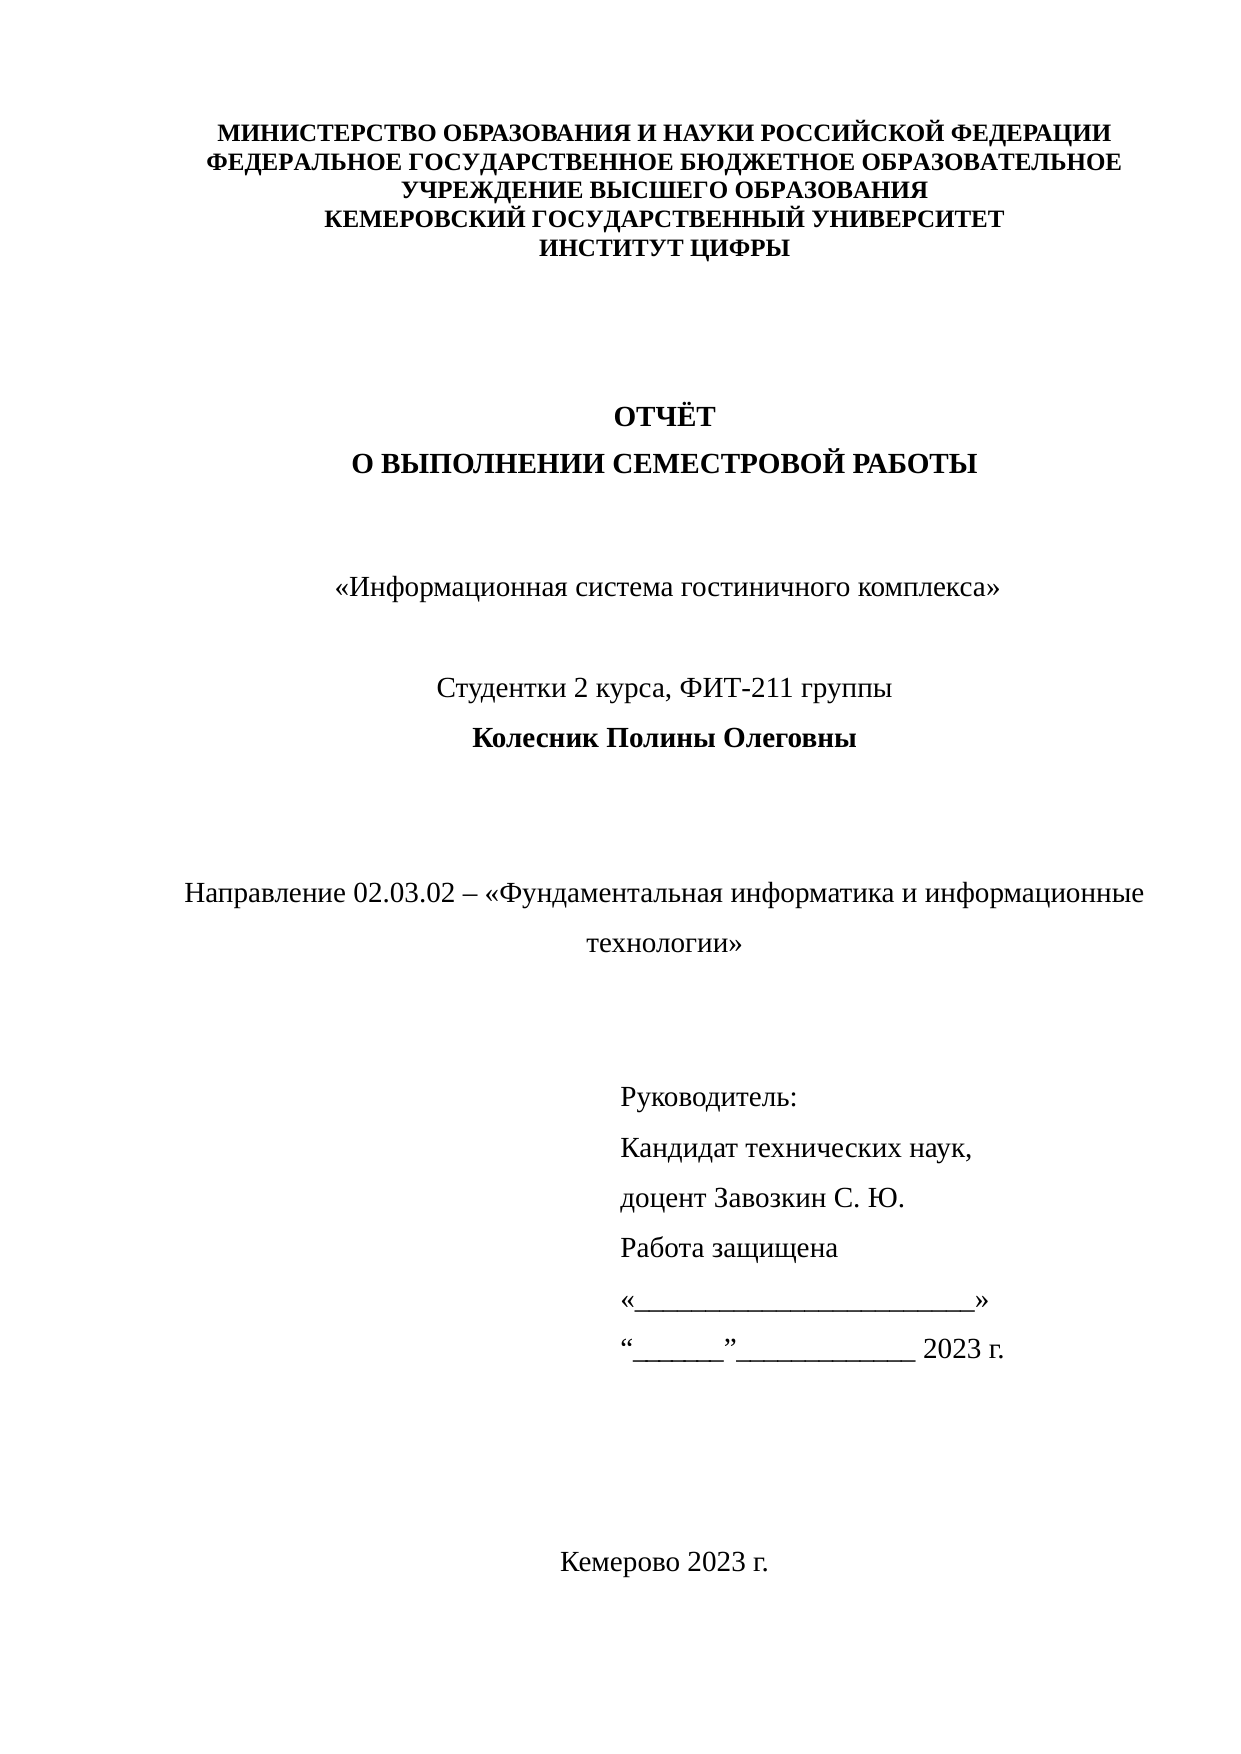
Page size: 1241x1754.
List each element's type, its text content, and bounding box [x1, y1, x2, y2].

text Колесник Полины Олеговны [177, 720, 1152, 754]
text О ВЫПОЛНЕНИИ СЕМЕСТРОВОЙ РАБОТЫ [177, 446, 1152, 479]
text Руководитель: [133, 1079, 1152, 1113]
subtitle КЕМЕРОВСКИЙ ГОСУДАРСТВЕННЫЙ УНИВЕРСИТЕТ [177, 204, 1152, 233]
text «Информационная система гостиничного комплекса» [177, 569, 1152, 603]
text « » [133, 1281, 1152, 1314]
text Работа защищена [133, 1230, 1152, 1264]
text ИНСТИТУТ ЦИФРЫ [177, 233, 1152, 262]
text Кемерово 2023 г. [177, 1544, 1152, 1577]
text доцент Завозкин С. Ю. [133, 1180, 1152, 1214]
text “ ” 2023 г. [133, 1331, 1152, 1364]
text Кандидат технических наук, [133, 1130, 1152, 1163]
text Студентки 2 курса, ФИТ-211 группы [177, 670, 1152, 703]
text Направление 02.03.02 – «Фундаментальная информатика и информационные технологии» [177, 875, 1152, 958]
subtitle ФЕДЕРАЛЬНОЕ ГОСУДАРСТВЕННОЕ БЮДЖЕТНОЕ ОБРАЗОВАТЕЛЬНОЕ УЧРЕЖДЕНИЕ ВЫСШЕГО ОБРАЗОВАНИЯ [177, 147, 1152, 204]
text МИНИСТЕРСТВО ОБРАЗОВАНИЯ И НАУКИ РОССИЙСКОЙ ФЕДЕРАЦИИ [177, 118, 1152, 147]
text ОТЧЁТ [177, 399, 1152, 433]
